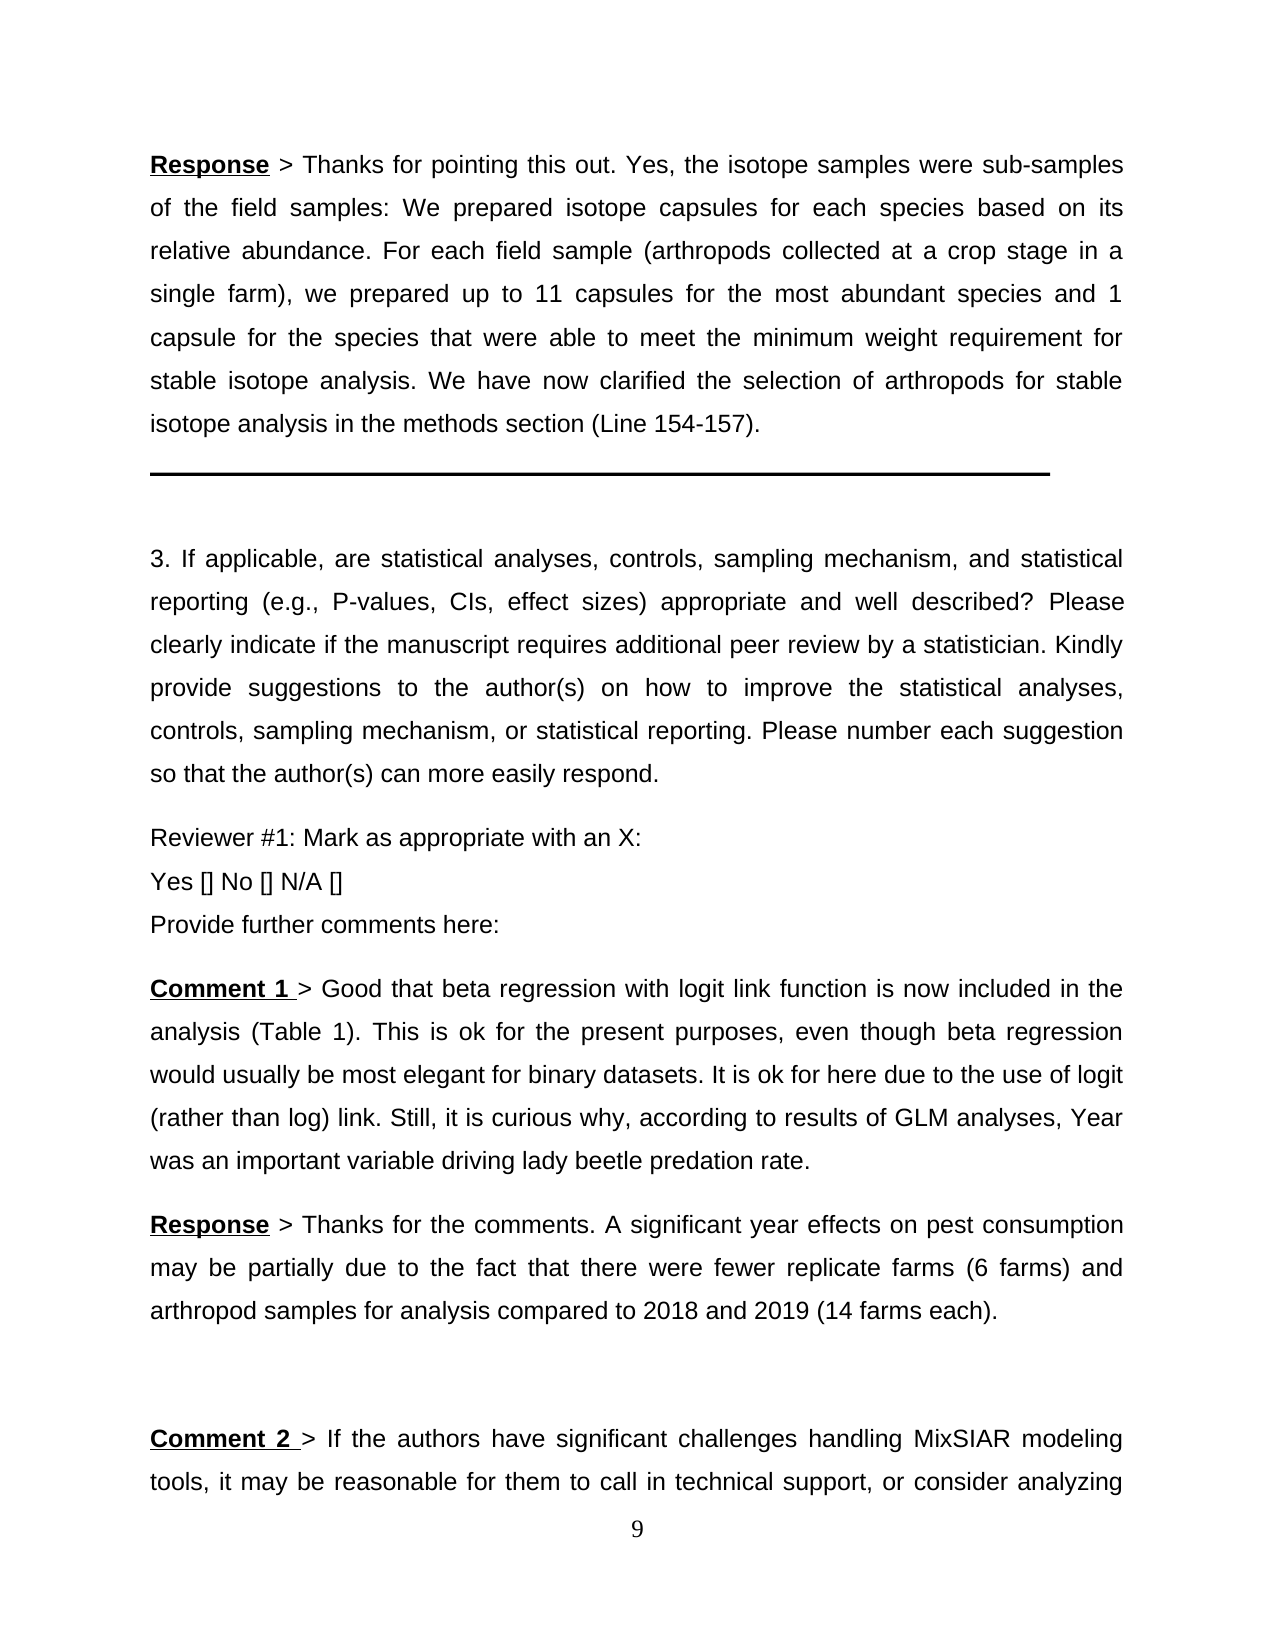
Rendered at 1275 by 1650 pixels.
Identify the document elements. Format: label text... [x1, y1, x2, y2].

text 3. If applicable, are statistical analyses, controls, sampling mechanism, and statistical reporting (e.g., P-values, CIs, effect sizes) appropriate and well described? Please clearly indicate if the manuscript requires additional peer review by a statistician. Kindly provide suggestions to the author(s) on how to improve the statistical analyses, controls, sampling mechanism, or statistical reporting. Please number each suggestion so that the author(s) can more easily respond. [150, 544, 1125, 788]
text Response > Thanks for pointing this out. Yes, the isotope samples were sub-samples of the field samples: We prepared isotope capsules for each species based on its relative abundance. For each field sample (arthropods collected at a crop stage in a single farm), we prepared up to 11 capsules for the most abundant species and 1 capsule for the species that were able to meet the minimum weight requirement for stable isotope analysis. We have now clarified the selection of arthropods for stable isotope analysis in the methods section (Line 154-157). [150, 150, 1125, 437]
text Comment 1 > Good that beta regression with logit link function is now included in the analysis (Table 1). This is ok for the present purposes, even though beta regression would usually be most elegant for binary datasets. It is ok for here due to the use of logit (rather than log) link. Still, it is curious why, according to results of GLM analyses, Year was an important variable driving lady beetle predation rate. [150, 974, 1125, 1175]
text Reviewer #1: Mark as appropriate with an X: Yes [] No [] N/A [] Provide further comments here: [150, 823, 1125, 938]
text Response > Thanks for the comments. A significant year effects on pest consumption may be partially due to the fact that there were fewer replicate farms (6 farms) and arthropod samples for analysis compared to 2018 and 2019 (14 farms each). [150, 1210, 1125, 1325]
